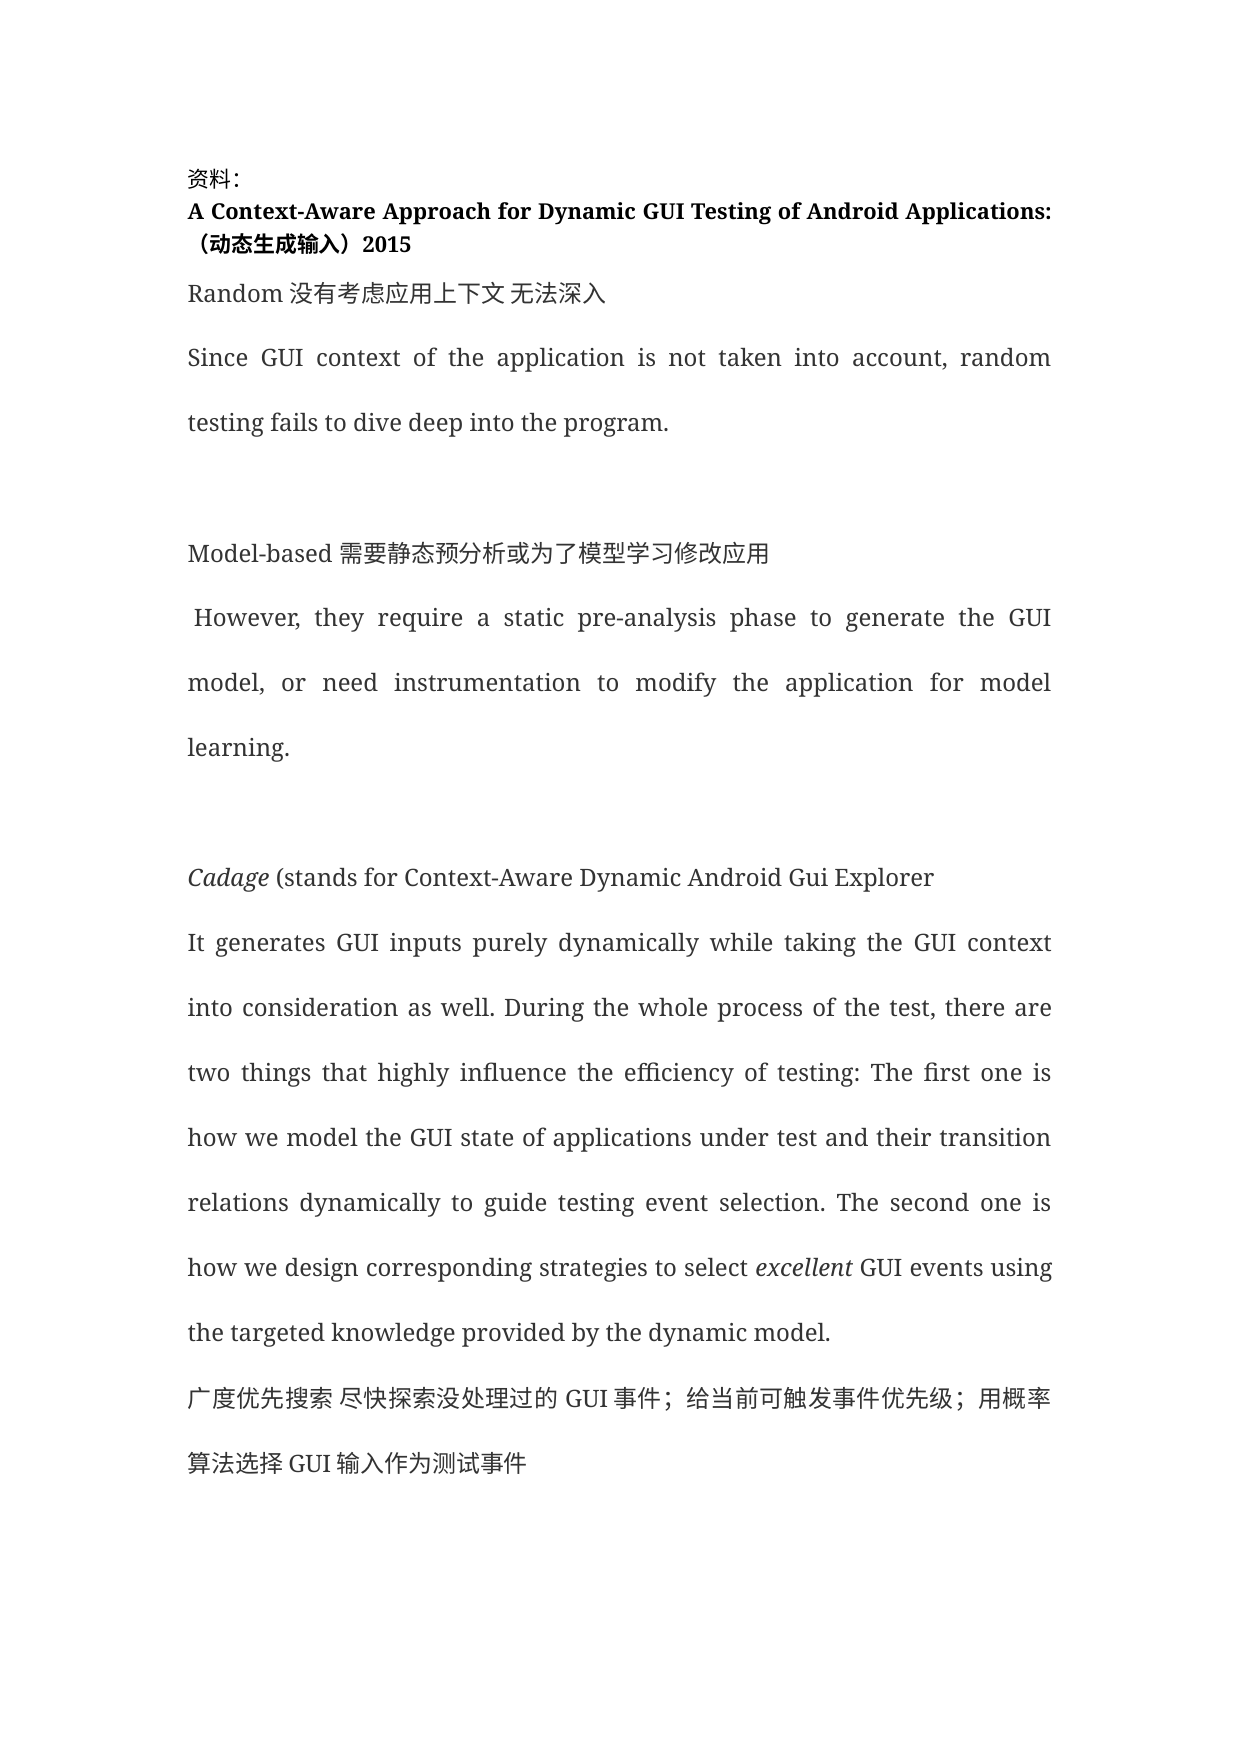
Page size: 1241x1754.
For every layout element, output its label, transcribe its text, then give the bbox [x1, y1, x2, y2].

text A Context-Aware Approach for Dynamic GUI Testing of Android Applications:（动态生成输入）2015 [187, 194, 1053, 259]
text Model-based 需要静态预分析或为了模型学习修改应用 [187, 519, 1053, 584]
text Cadage (stands for Context-Aware Dynamic Android Gui Explorer [187, 844, 1053, 909]
text It generates GUI inputs purely dynamically while taking the GUI context into consideration as well. During the whole process of the test, there are two things that highly influence the efficiency of testing: The first one is how we model the GUI state of applications under test and their transition relations dynamically to guide testing event selection. The second one is how we design corresponding strategies to select excellent GUI events using the targeted knowledge provided by the dynamic model. [187, 1276, 1053, 1364]
text It generates GUI inputs purely dynamically while taking the GUI context into consideration as well. During the whole process of the test, there are two things that highly influence the efficiency of testing: The first one is how we model the GUI state of applications under test and their transition relations dynamically to guide testing event selection. The second one is how we design corresponding strategies to select excellent GUI events using the targeted knowledge provided by the dynamic model. [187, 1070, 1053, 1128]
text 广度优先搜索 尽快探索没处理过的GUI事件；给当前可触发事件优先级；用概率算法选择GUI输入作为测试事件 [187, 1364, 1053, 1494]
text It generates GUI inputs purely dynamically while taking the GUI context into consideration as well. During the whole process of the test, there are two things that highly influence the efficiency of testing: The first one is how we model the GUI state of applications under test and their transition relations dynamically to guide testing event selection. The second one is how we design corresponding strategies to select excellent GUI events using the targeted knowledge provided by the dynamic model. [187, 1146, 1053, 1258]
text However, they require a static pre-analysis phase to generate the GUI model, or need instrumentation to modify the application for model learning. [187, 584, 1053, 779]
text Random 没有考虑应用上下文 无法深入 [187, 259, 1053, 324]
text 资料： [187, 162, 1053, 194]
text Since GUI context of the application is not taken into account, random testing fails to dive deep into the program. [187, 324, 1053, 454]
text It generates GUI inputs purely dynamically while taking the GUI context into consideration as well. During the whole process of the test, there are two things that highly influence the efficiency of testing: The first one is how we model the GUI state of applications under test and their transition relations dynamically to guide testing event selection. The second one is how we design corresponding strategies to select excellent GUI events using the targeted knowledge provided by the dynamic model. [187, 909, 1053, 1069]
